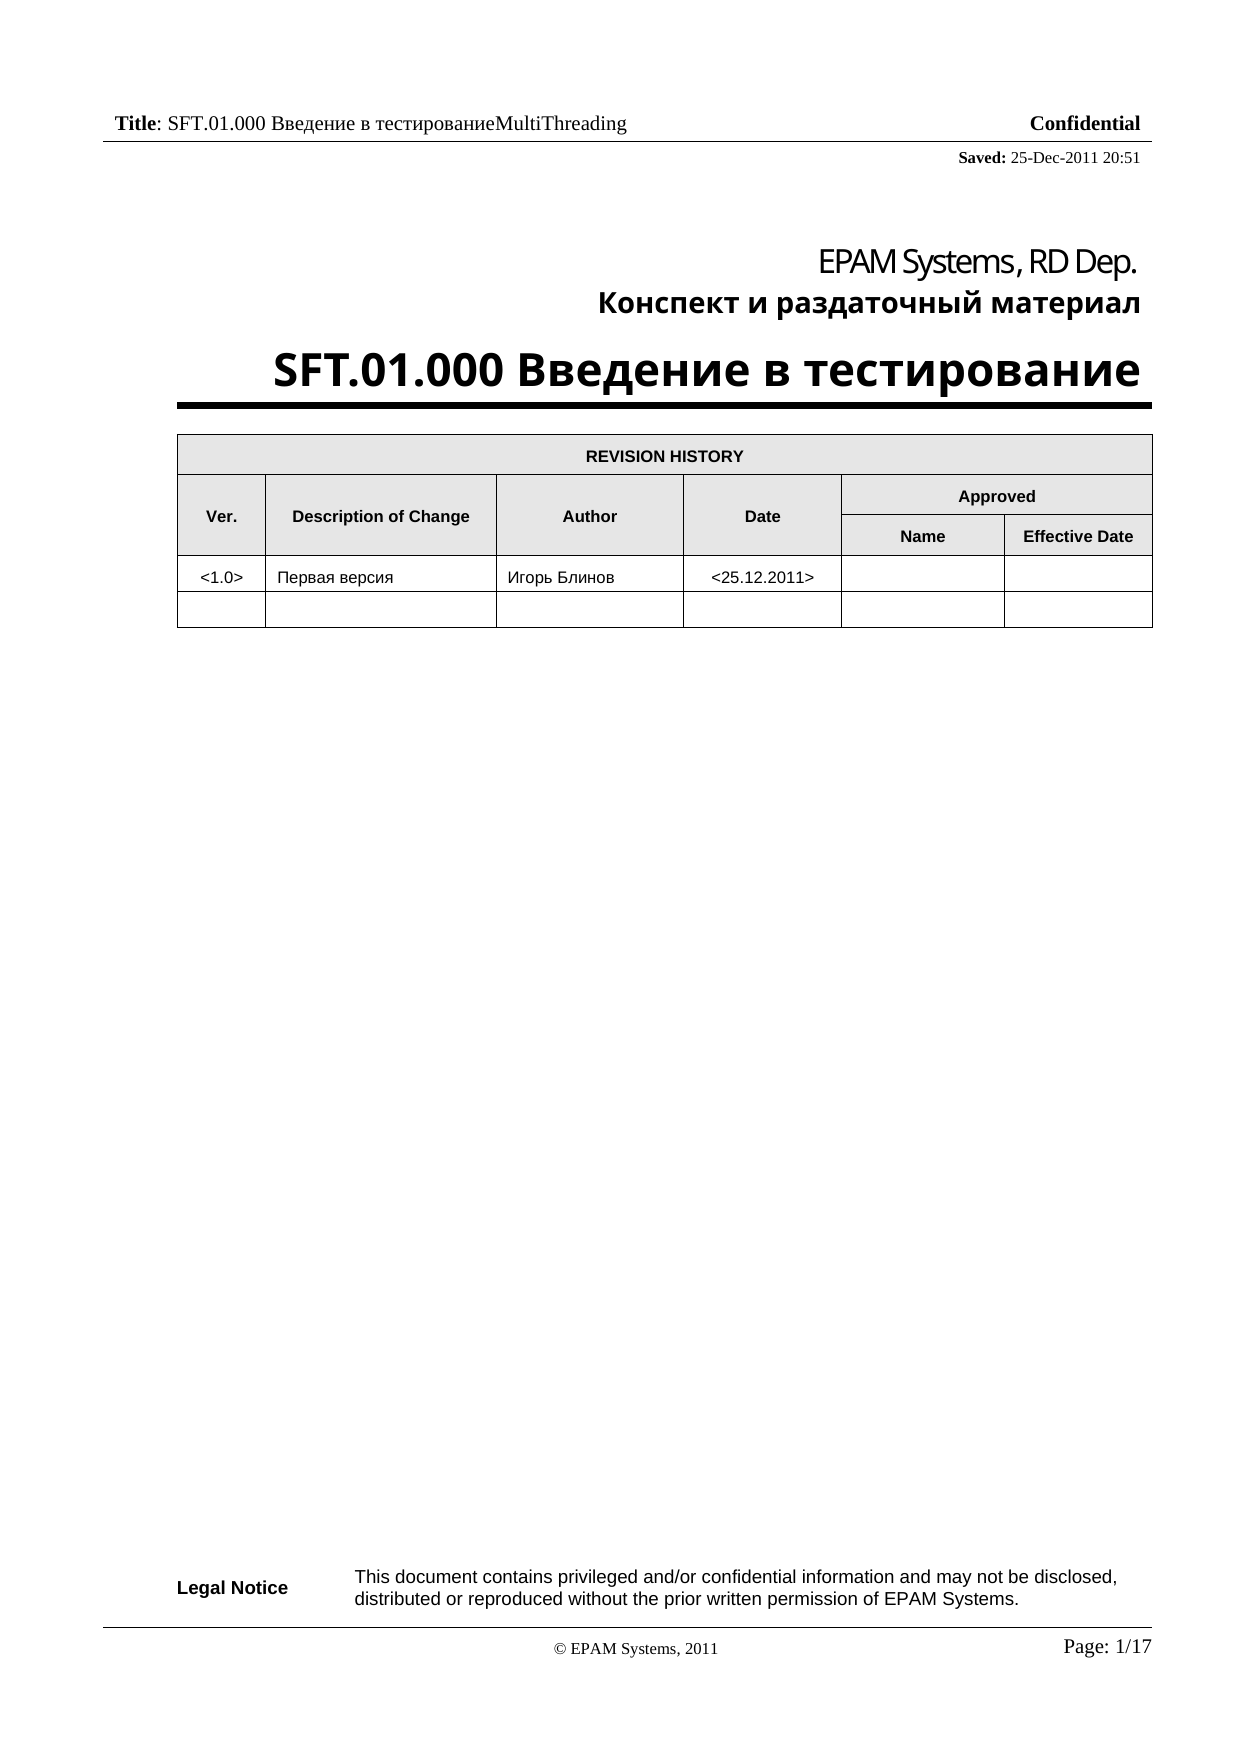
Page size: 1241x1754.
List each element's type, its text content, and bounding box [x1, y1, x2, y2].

table_cell Name [842, 515, 1004, 555]
table_cell Author [497, 475, 683, 555]
table_cell [842, 592, 1004, 627]
table_cell [684, 592, 841, 627]
table_cell Первая версия [266, 556, 496, 591]
table_cell [497, 592, 683, 627]
table_header , RD Dep. [166, 238, 1152, 284]
table_cell [1005, 592, 1152, 627]
table_cell Effective Date [1005, 515, 1152, 555]
table_cell Ver. [178, 475, 265, 555]
table_cell [266, 592, 496, 627]
table_cell [1005, 556, 1152, 591]
table_cell Игорь Блинов [497, 556, 683, 591]
table_cell Конспект и раздаточный материал [166, 284, 1152, 396]
table_cell [842, 556, 1004, 591]
table_cell <1.0> [178, 556, 265, 591]
table_cell Date [684, 475, 841, 555]
table_cell Description of Change [266, 475, 496, 555]
table_cell <25.12.2011> [684, 556, 841, 591]
table_cell Approved [842, 475, 1152, 514]
table_cell [178, 592, 265, 627]
table_header REVISION HISTORY [178, 435, 1152, 474]
